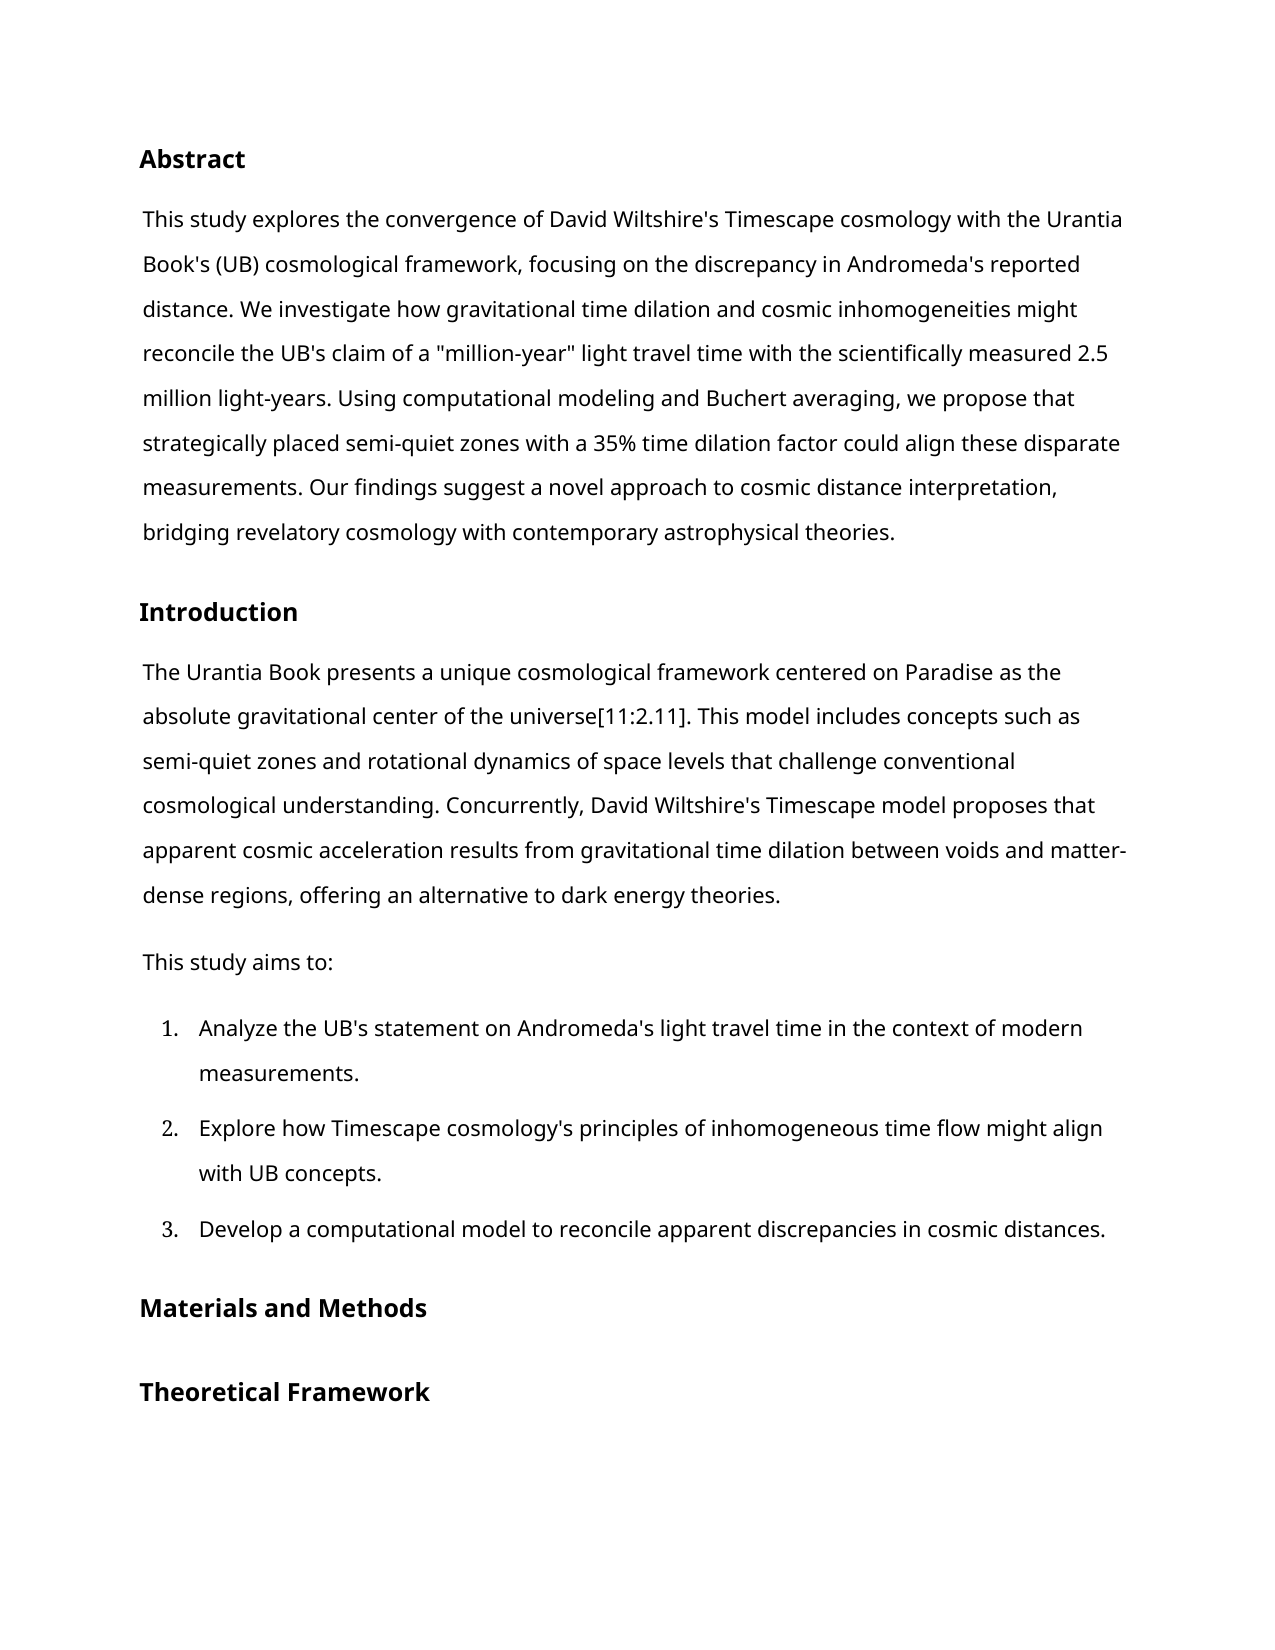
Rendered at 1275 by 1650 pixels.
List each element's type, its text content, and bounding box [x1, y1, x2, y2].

text This study explores the convergence of David Wiltshire's Timescape cosmology with the Urantia Book's (UB) cosmological framework, focusing on the discrepancy in Andromeda's reported distance. We investigate how gravitational time dilation and cosmic inhomogeneities might reconcile the UB's claim of a "million-year" light travel time with the scientifically measured 2.5 million light-years. Using computational modeling and Buchert averaging, we propose that strategically placed semi-quiet zones with a 35% time dilation factor could align these disparate measurements. Our findings suggest a novel approach to cosmic distance interpretation, bridging revelatory cosmology with contemporary astrophysical theories. [142, 204, 1133, 547]
text Abstract [139, 142, 1133, 176]
text Materials and Methods [139, 1291, 1133, 1325]
text Theoretical Framework [139, 1375, 1133, 1409]
list Develop a computational model to reconcile apparent discrepancies in cosmic distances. [161, 1214, 1133, 1243]
text This study aims to: [142, 946, 1133, 976]
text The Urantia Book presents a unique cosmological framework centered on Paradise as the absolute gravitational center of the universe[11:2.11]. This model includes concepts such as semi-quiet zones and rotational dynamics of space levels that challenge conventional cosmological understanding. Concurrently, David Wiltshire's Timescape model proposes that apparent cosmic acceleration results from gravitational time dilation between voids and matter-dense regions, offering an alternative to dark energy theories. [142, 656, 1133, 910]
text Introduction [139, 594, 1133, 628]
list Analyze the UB's statement on Andromeda's light travel time in the context of modern measurements. [161, 1013, 1133, 1087]
list Explore how Timescape cosmology's principles of inhomogeneous time flow might align with UB concepts. [161, 1113, 1133, 1188]
